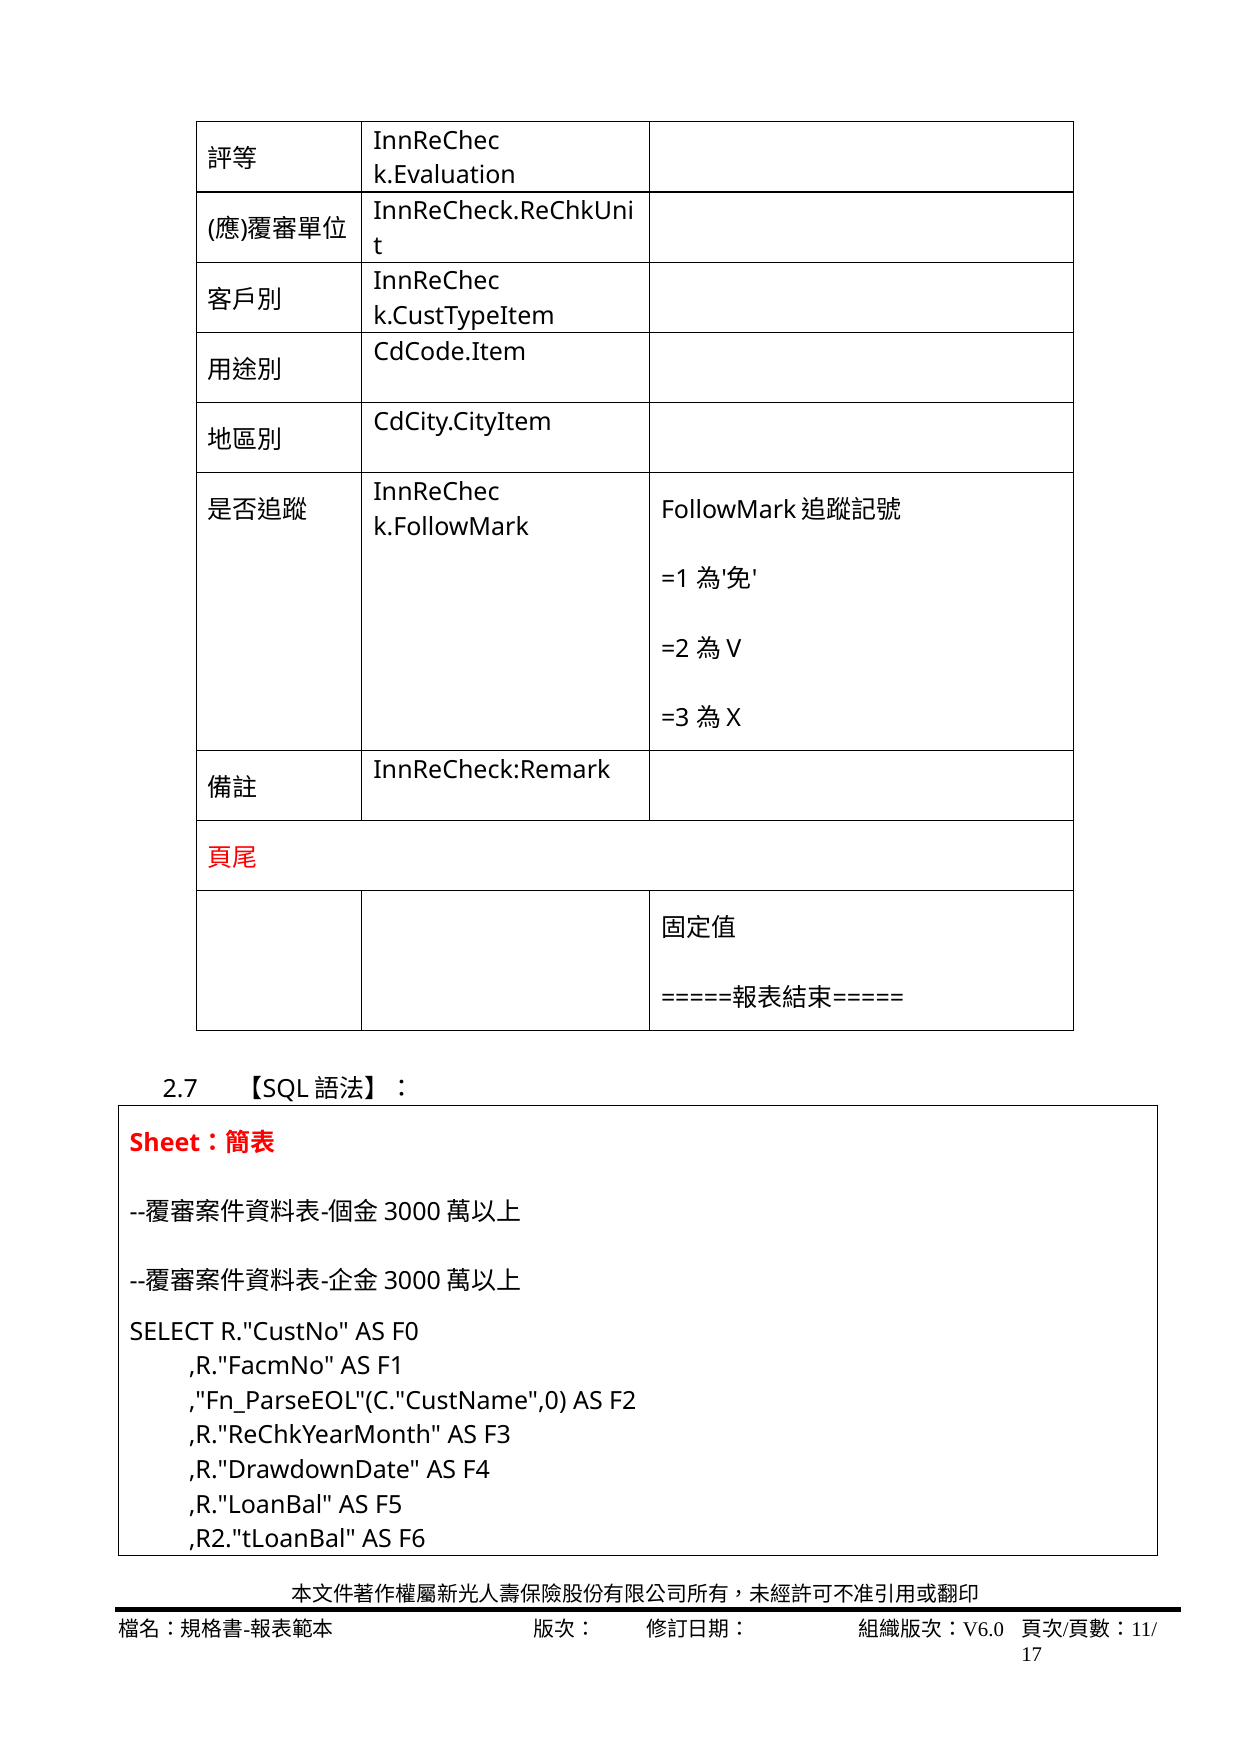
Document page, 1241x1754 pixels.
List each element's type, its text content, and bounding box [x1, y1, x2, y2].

table_cell 頁尾 [197, 821, 1073, 890]
table_cell 用途別 [197, 333, 361, 402]
table_cell 備註 [197, 751, 361, 820]
table_cell 是否追蹤 [197, 473, 361, 750]
table_cell (應)覆審單位 [197, 193, 361, 262]
table_cell InnReCheck.CustTypeItem [362, 263, 649, 332]
table_cell [362, 891, 649, 1030]
table_cell 固定值 =====報表結束===== [650, 891, 1073, 1030]
table_cell [650, 403, 1073, 472]
table_cell [197, 891, 361, 1030]
table_cell [650, 263, 1073, 332]
table_cell [650, 751, 1073, 820]
table_cell InnReCheck.ReChkUnit [362, 193, 649, 262]
table_cell 評等 [197, 122, 361, 191]
table_cell FollowMark追蹤記號 =1 為'免' =2 為V =3 為X [650, 473, 1073, 750]
table_cell [650, 193, 1073, 262]
table_cell 地區別 [197, 403, 361, 472]
subtitle 【SQL語法】： [162, 1068, 1152, 1104]
table_cell InnReCheck:Remark [362, 751, 649, 820]
table_cell InnReCheck.Evaluation [362, 122, 649, 191]
table_cell CdCity.CityItem [362, 403, 649, 472]
table_cell [650, 122, 1073, 191]
table_cell CdCode.Item [362, 333, 649, 402]
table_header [119, 1106, 1157, 1555]
table_cell [650, 333, 1073, 402]
table_cell 客戶別 [197, 263, 361, 332]
table_cell InnReCheck.FollowMark [362, 473, 649, 750]
